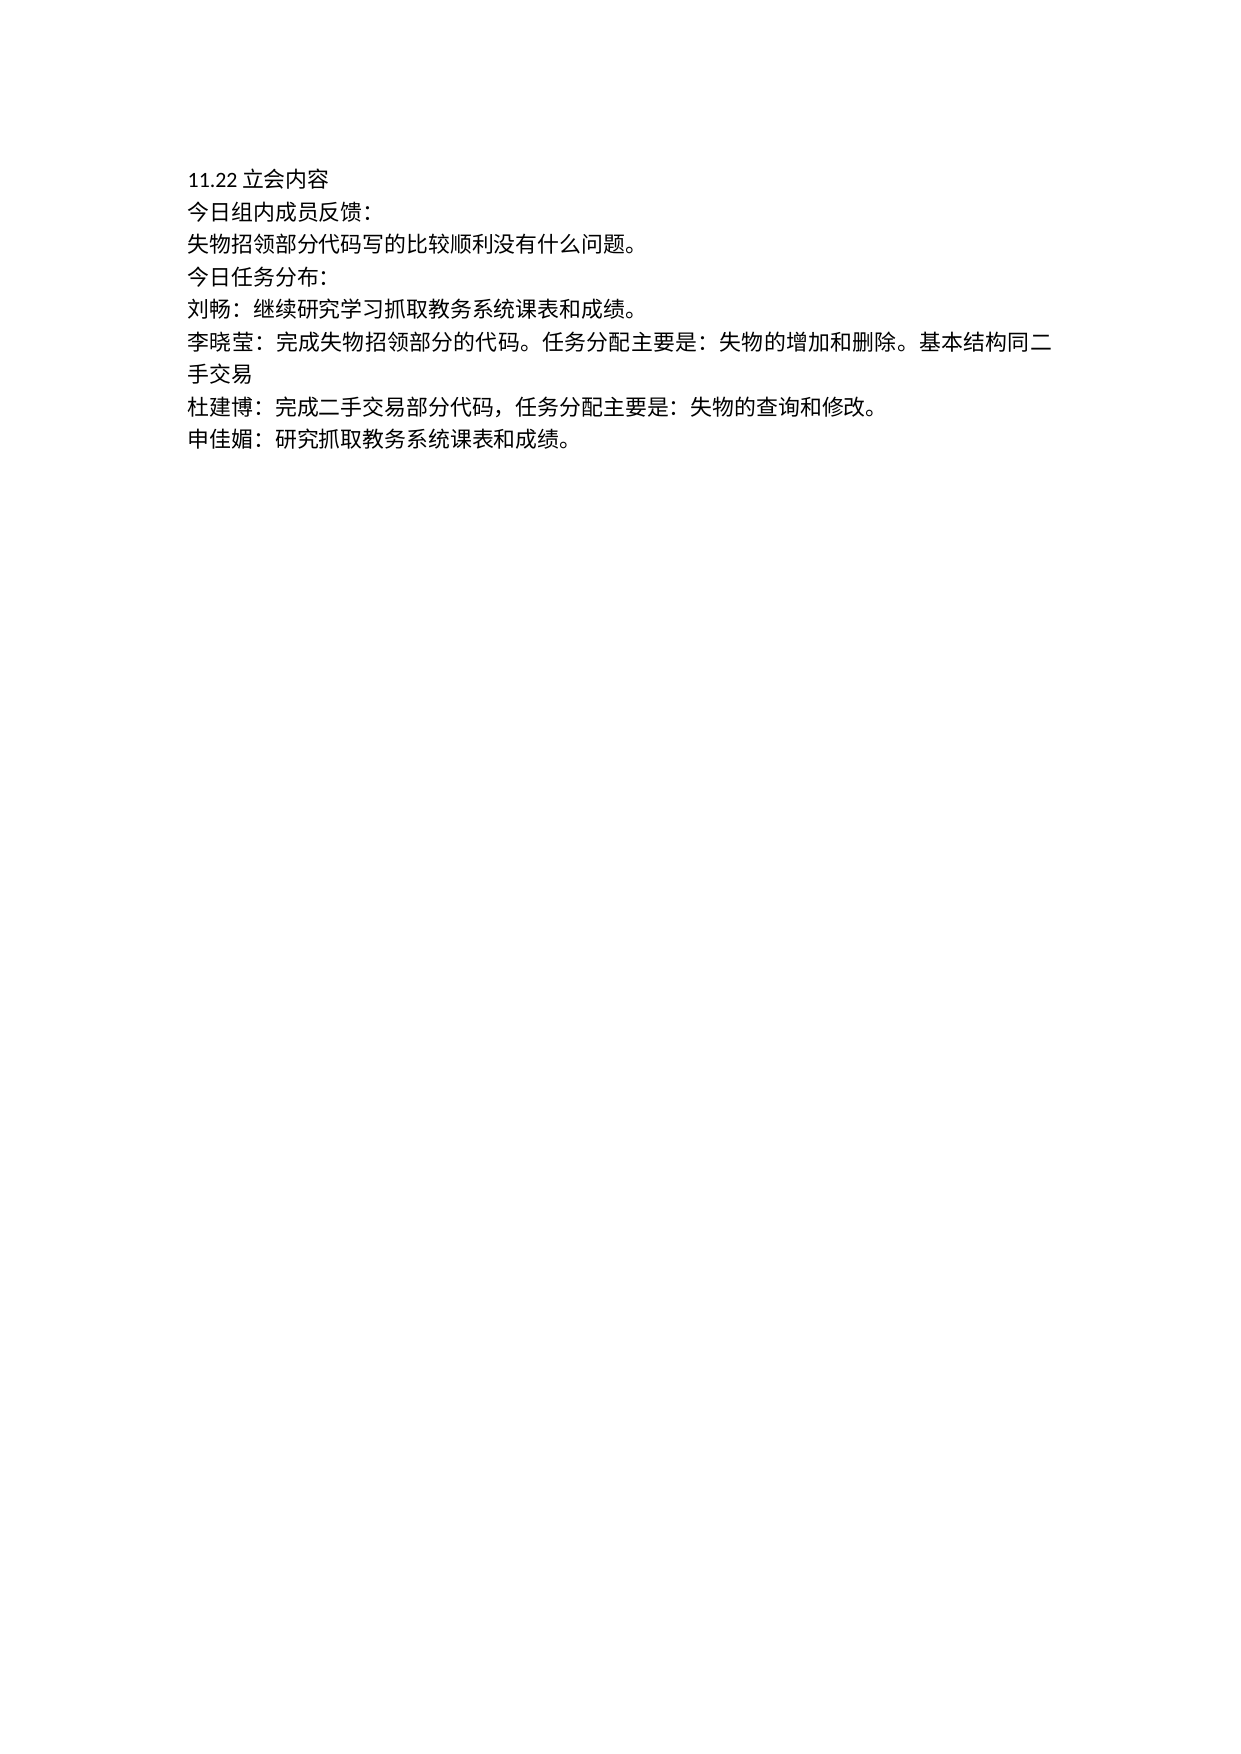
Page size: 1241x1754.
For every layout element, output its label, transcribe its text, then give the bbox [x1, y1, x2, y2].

text 刘畅：继续研究学习抓取教务系统课表和成绩。 [187, 292, 1053, 324]
text 今日任务分布： [187, 259, 1053, 292]
text 杜建博：完成二手交易部分代码，任务分配主要是：失物的查询和修改。 [187, 389, 1053, 422]
text 李晓莹：完成失物招领部分的代码。任务分配主要是：失物的增加和删除。基本结构同二手交易 [187, 324, 1053, 389]
text 11.22立会内容 [187, 162, 1053, 194]
text 失物招领部分代码写的比较顺利没有什么问题。 [187, 227, 1053, 259]
text 申佳媚：研究抓取教务系统课表和成绩。 [187, 422, 1053, 454]
text 今日组内成员反馈： [187, 194, 1053, 227]
